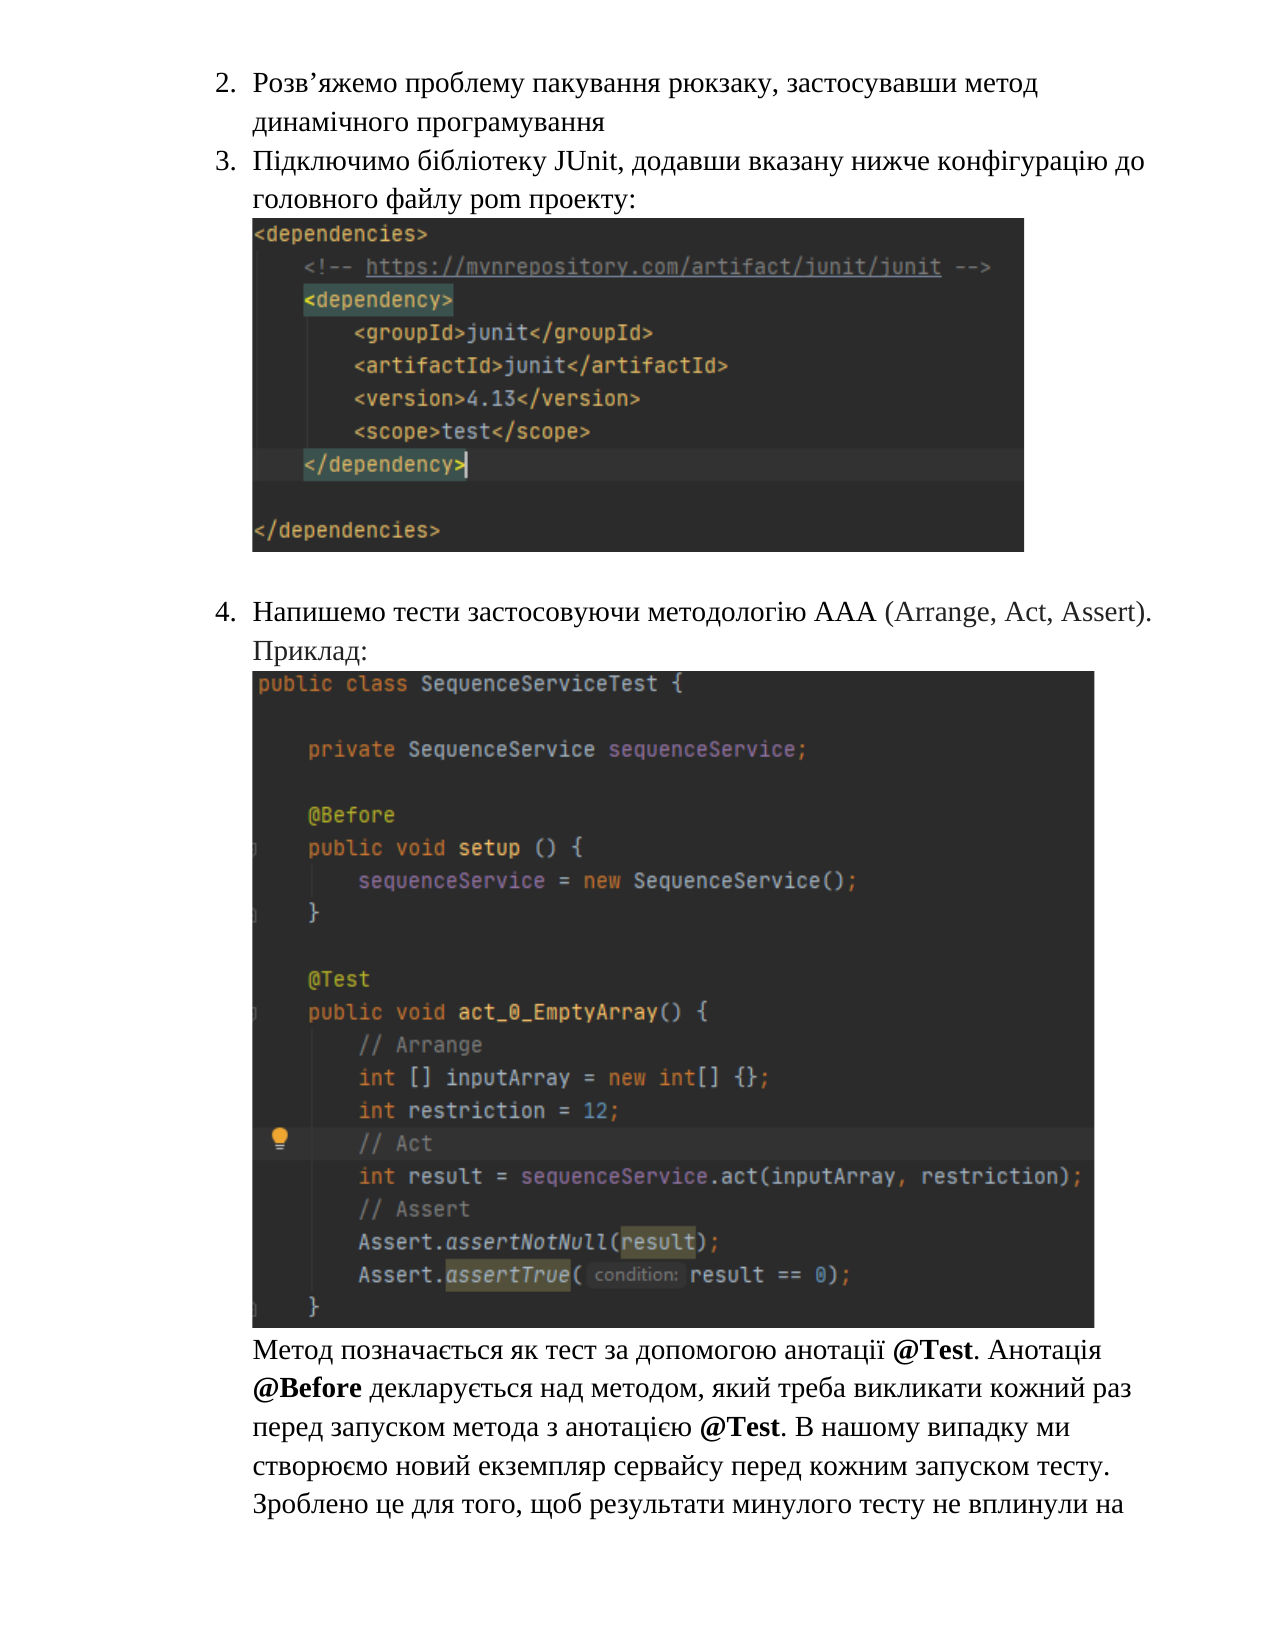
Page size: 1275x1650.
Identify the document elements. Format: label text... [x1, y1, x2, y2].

picture [252, 671, 1095, 1328]
list Розв’яжемо проблему пакування рюкзаку, застосувавши метод динамічного програмування [215, 66, 1186, 138]
list Напишемо тести застосовуючи методологію ААА (Arrange, Act, Assert). Приклад: [215, 594, 1186, 667]
picture [252, 218, 1025, 552]
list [252, 1332, 1186, 1520]
